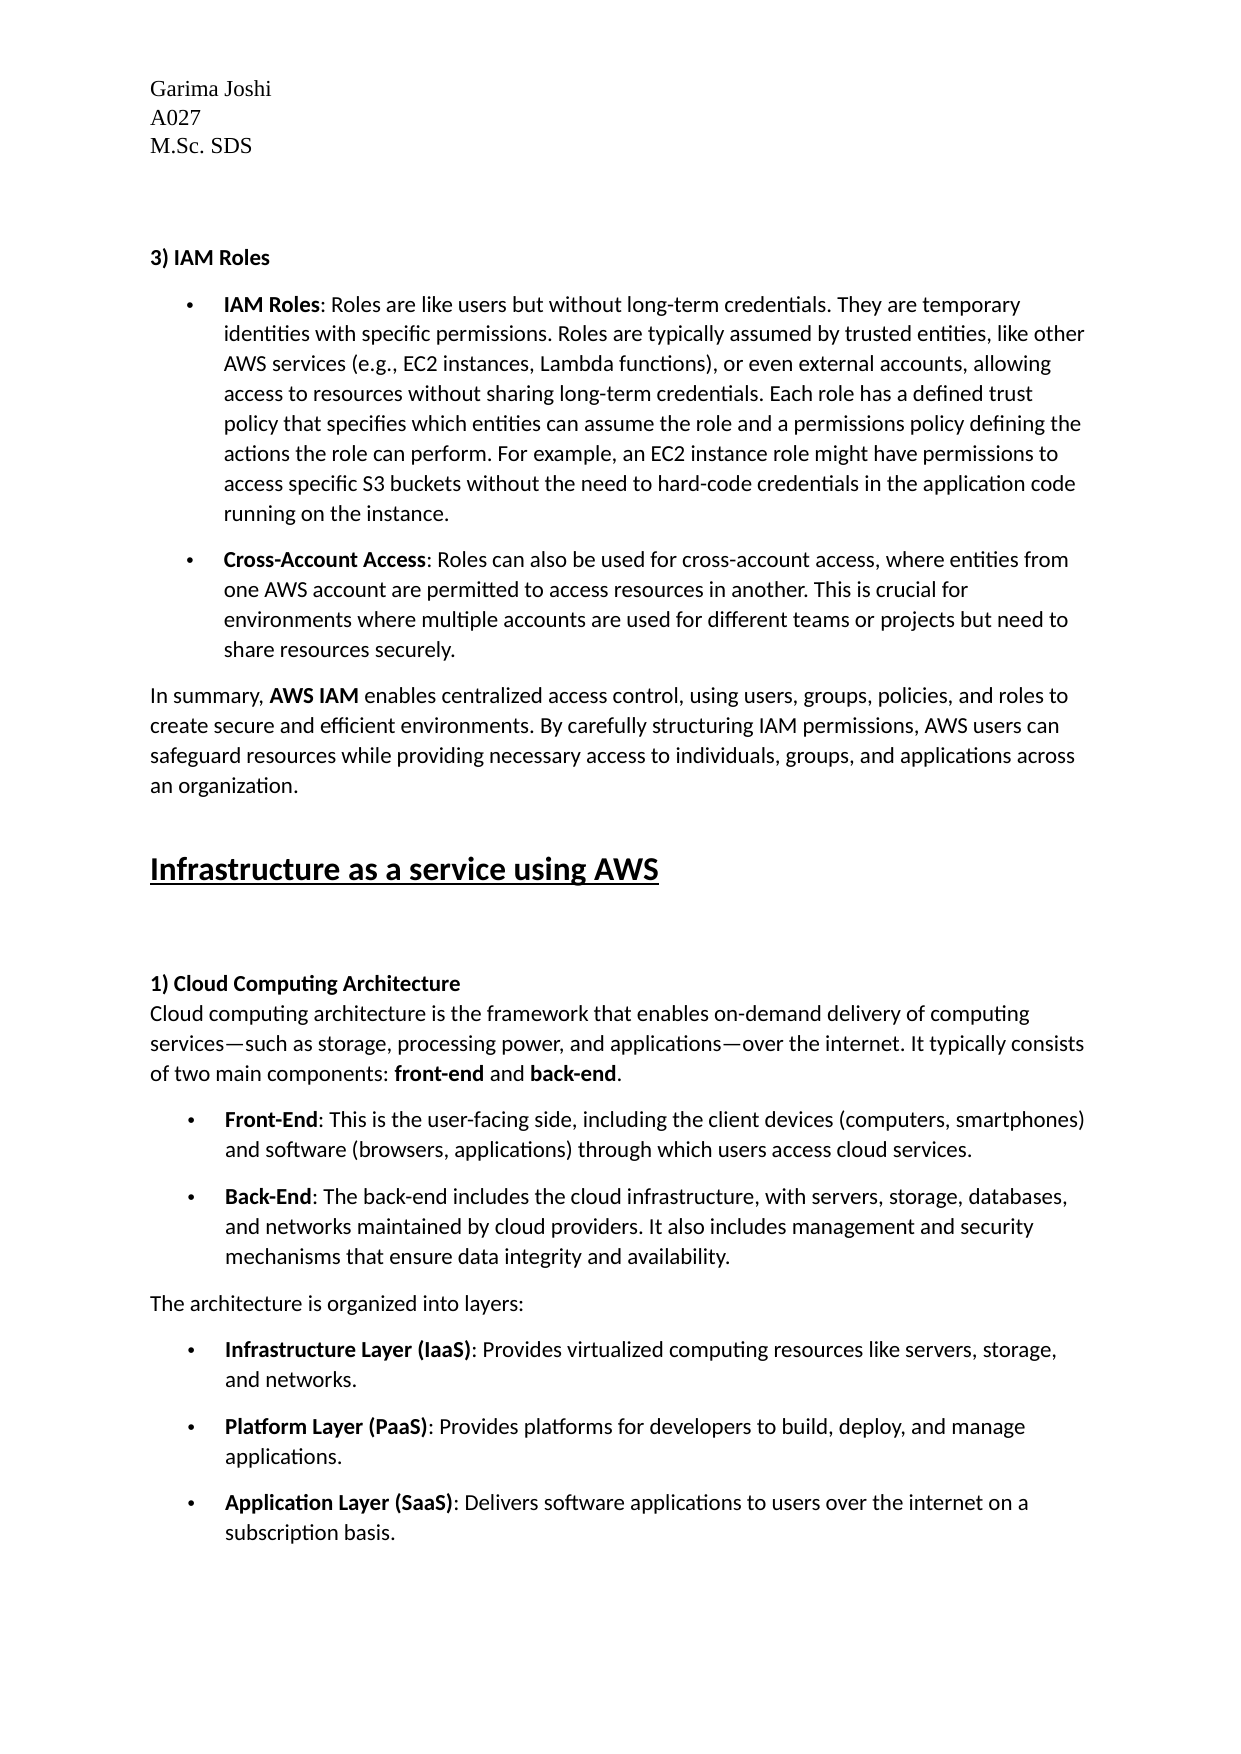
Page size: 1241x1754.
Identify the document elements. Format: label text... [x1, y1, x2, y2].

list Cross-Account Access: Roles can also be used for cross-account access, where entities from one AWS account are permitted to access resources in another. This is crucial for environments where multiple accounts are used for different teams or projects but need to share resources securely. [186, 545, 1087, 663]
text In summary, AWS IAM enables centralized access control, using users, groups, policies, and roles to create secure and efficient environments. By carefully structuring IAM permissions, AWS users can safeguard resources while providing necessary access to individuals, groups, and applications across an organization. [150, 682, 1087, 799]
list Infrastructure Layer (IaaS): Provides virtualized computing resources like servers, storage, and networks. [187, 1335, 1087, 1393]
list IAM Roles [150, 243, 1087, 271]
list IAM Roles: Roles are like users but without long-term credentials. They are temporary identities with specific permissions. Roles are typically assumed by trusted entities, like other AWS services (e.g., EC2 instances, Lambda functions), or even external accounts, allowing access to resources without sharing long-term credentials. Each role has a defined trust policy that specifies which entities can assume the role and a permissions policy defining the actions the role can perform. For example, an EC2 instance role might have permissions to access specific S3 buckets without the need to hard-code credentials in the application code running on the instance. [186, 290, 1087, 527]
text Cloud computing architecture is the framework that enables on-demand delivery of computing services—such as storage, processing power, and applications—over the internet. It typically consists of two main components: front-end and back-end. [150, 999, 1087, 1087]
text Infrastructure as a service using AWS [150, 848, 1087, 889]
list Back-End: The back-end includes the cloud infrastructure, with servers, storage, databases, and networks maintained by cloud providers. It also includes management and security mechanisms that ensure data integrity and availability. [187, 1182, 1087, 1270]
list Cloud Computing Architecture [150, 969, 1087, 997]
list Front-End: This is the user-facing side, including the client devices (computers, smartphones) and software (browsers, applications) through which users access cloud services. [187, 1105, 1087, 1163]
list Platform Layer (PaaS): Provides platforms for developers to build, deploy, and manage applications. [187, 1412, 1087, 1470]
list Application Layer (SaaS): Delivers software applications to users over the internet on a subscription basis. [187, 1488, 1087, 1546]
text The architecture is organized into layers: [150, 1289, 1087, 1317]
